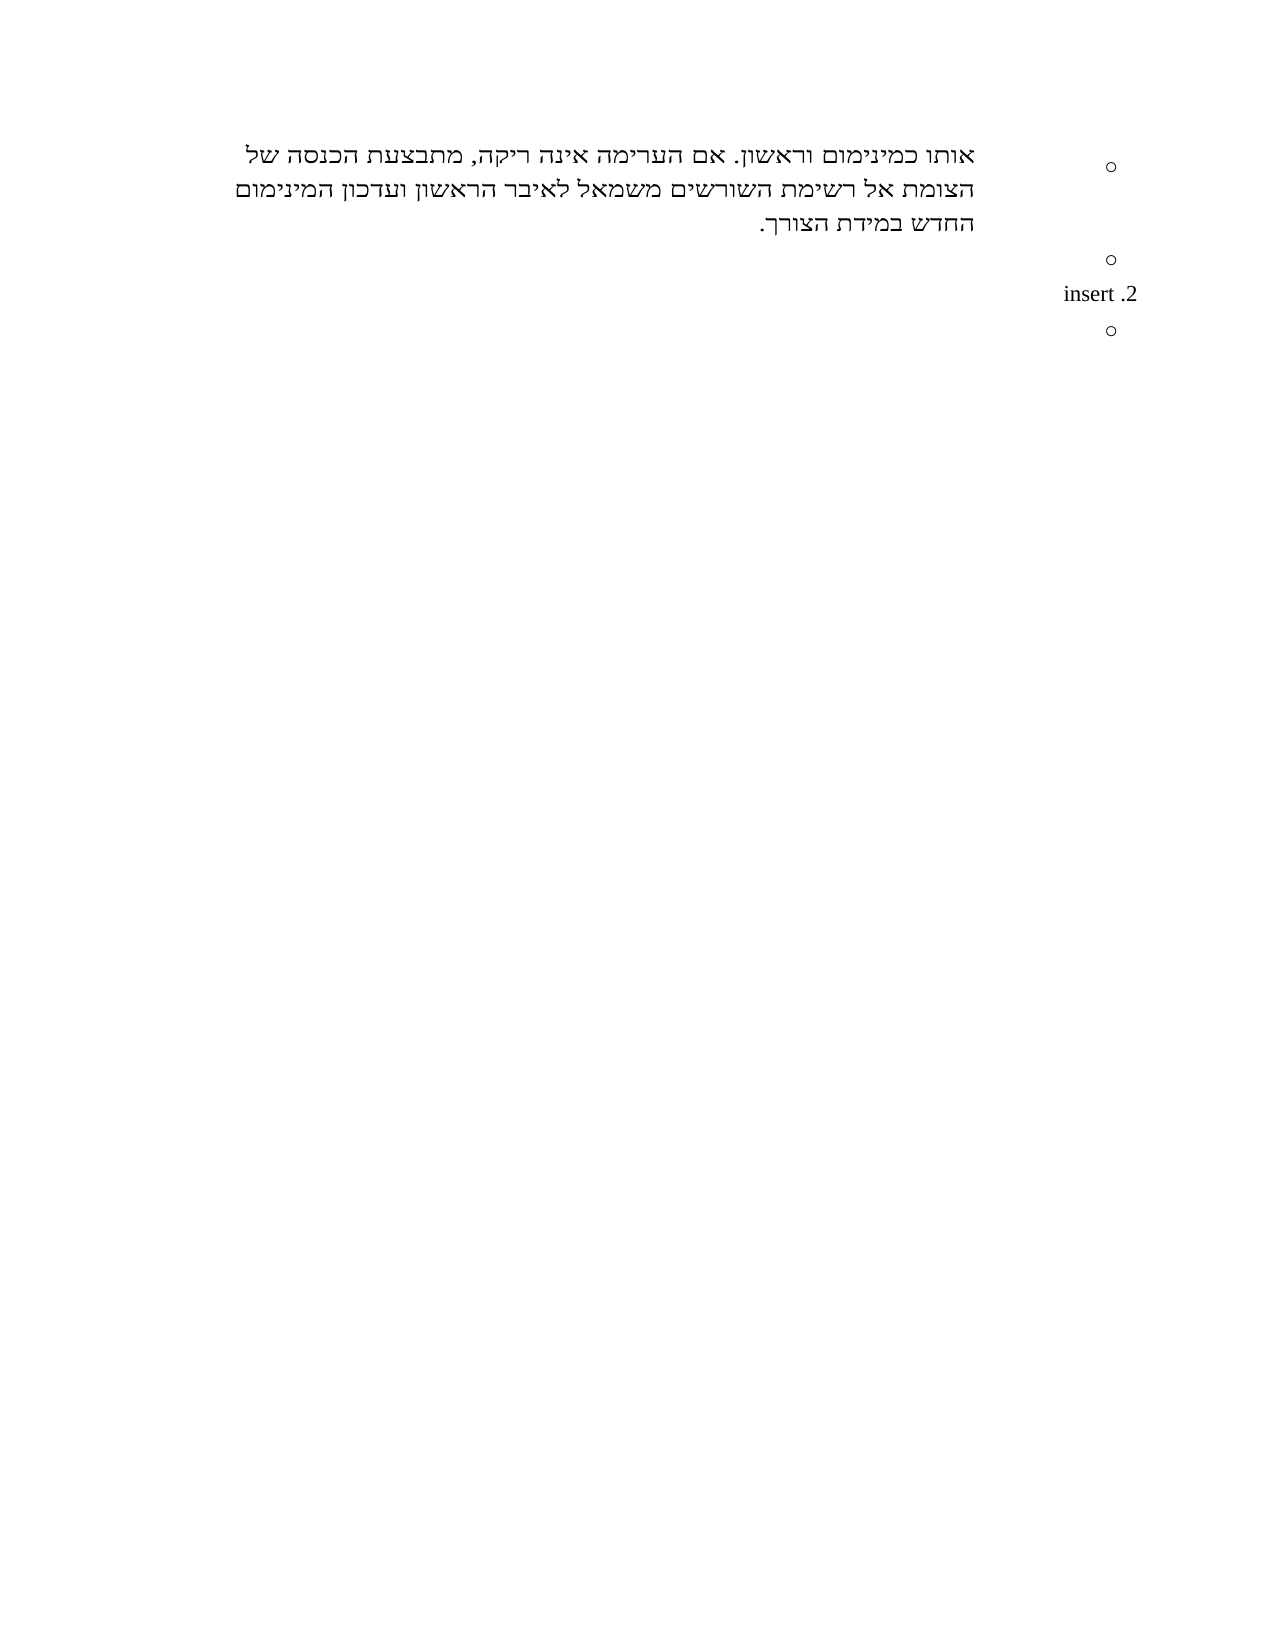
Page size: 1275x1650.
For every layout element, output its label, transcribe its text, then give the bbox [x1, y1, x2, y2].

text החדש במידת הצורך. [139, 210, 975, 237]
subtitle 2. insert [980, 279, 1137, 306]
text ○ [979, 153, 1118, 179]
text ○ [979, 246, 1118, 273]
text ואם כן - מכניסה איבר חדש ומגדירה אותו כמינימום וראשון. אם הערימה אינה ריקה, מתבצעת הכנסה של הצומת אל רשימת השורשים משמאל לאיבר הראשון ועדכון המינימום [170, 142, 975, 202]
text ○ [979, 317, 1118, 343]
